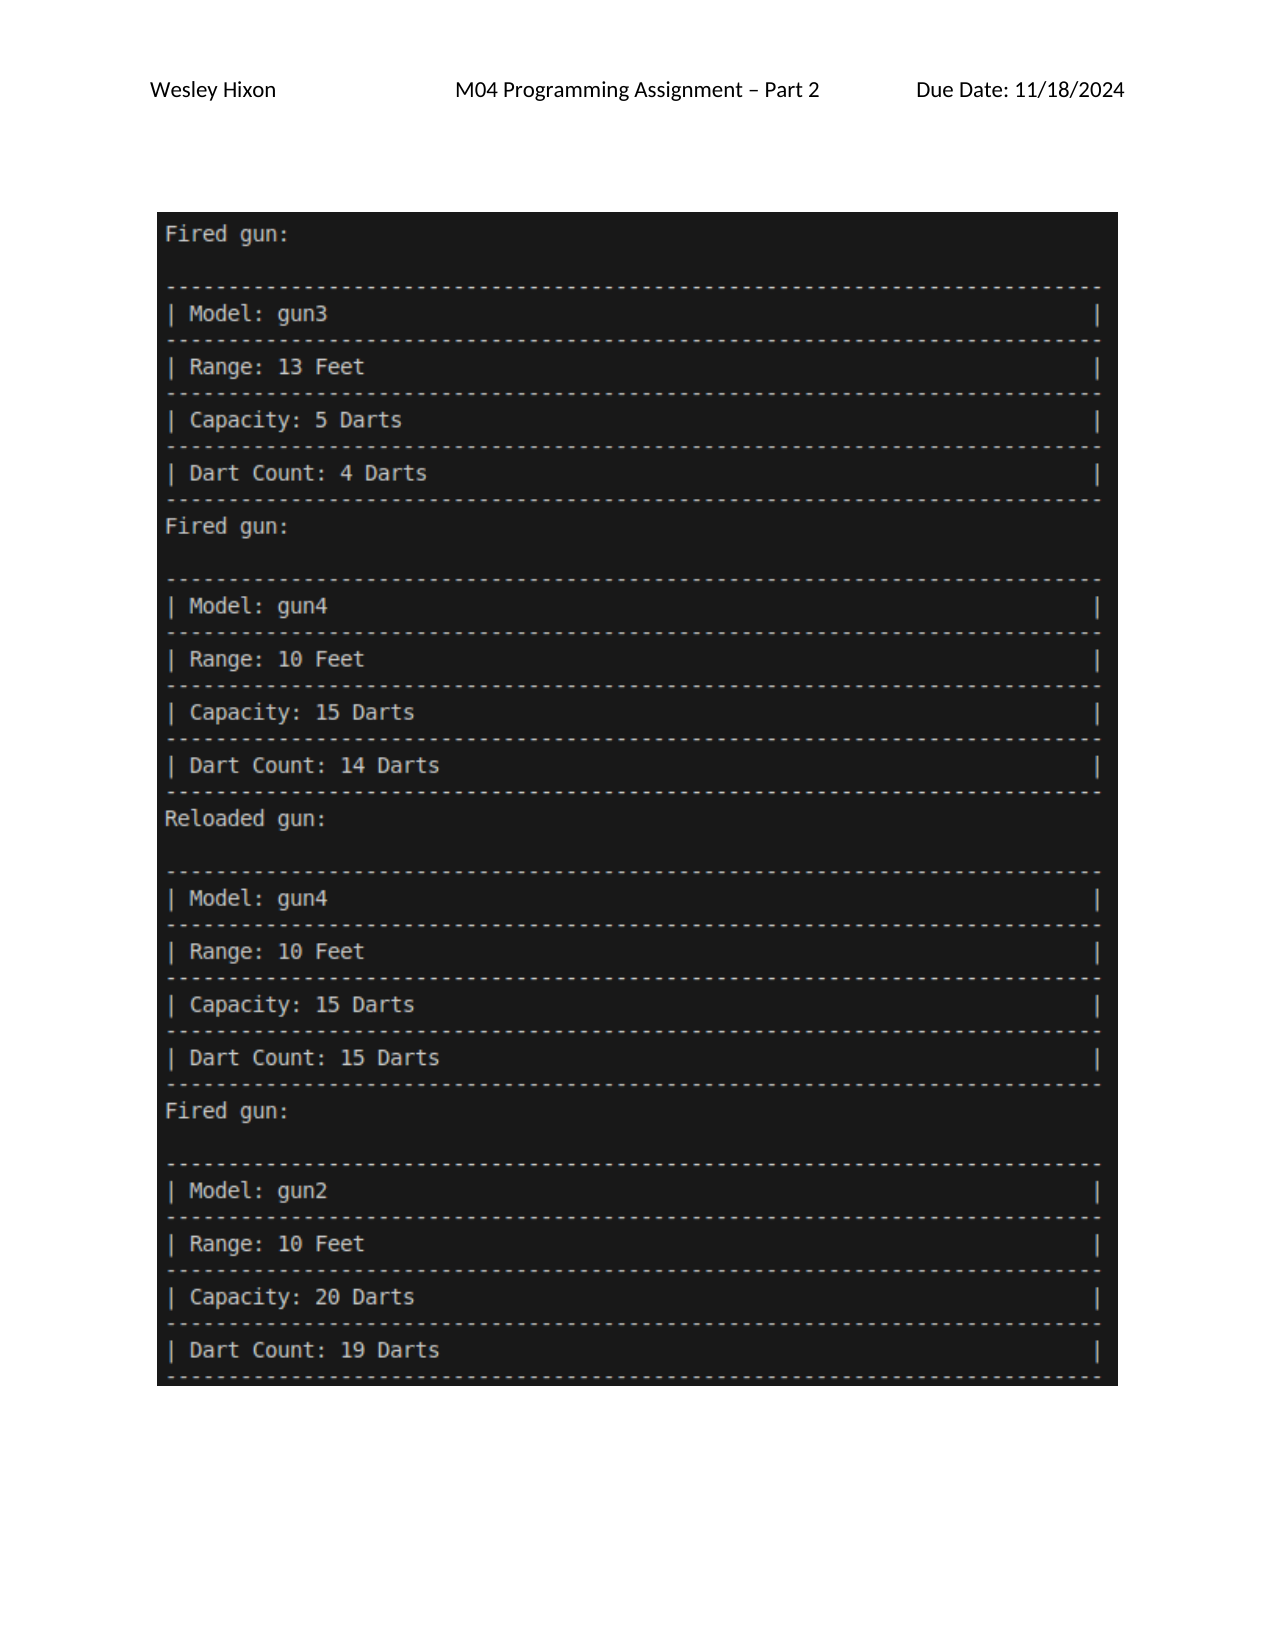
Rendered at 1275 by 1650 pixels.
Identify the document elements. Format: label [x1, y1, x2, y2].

picture [157, 212, 1118, 1386]
